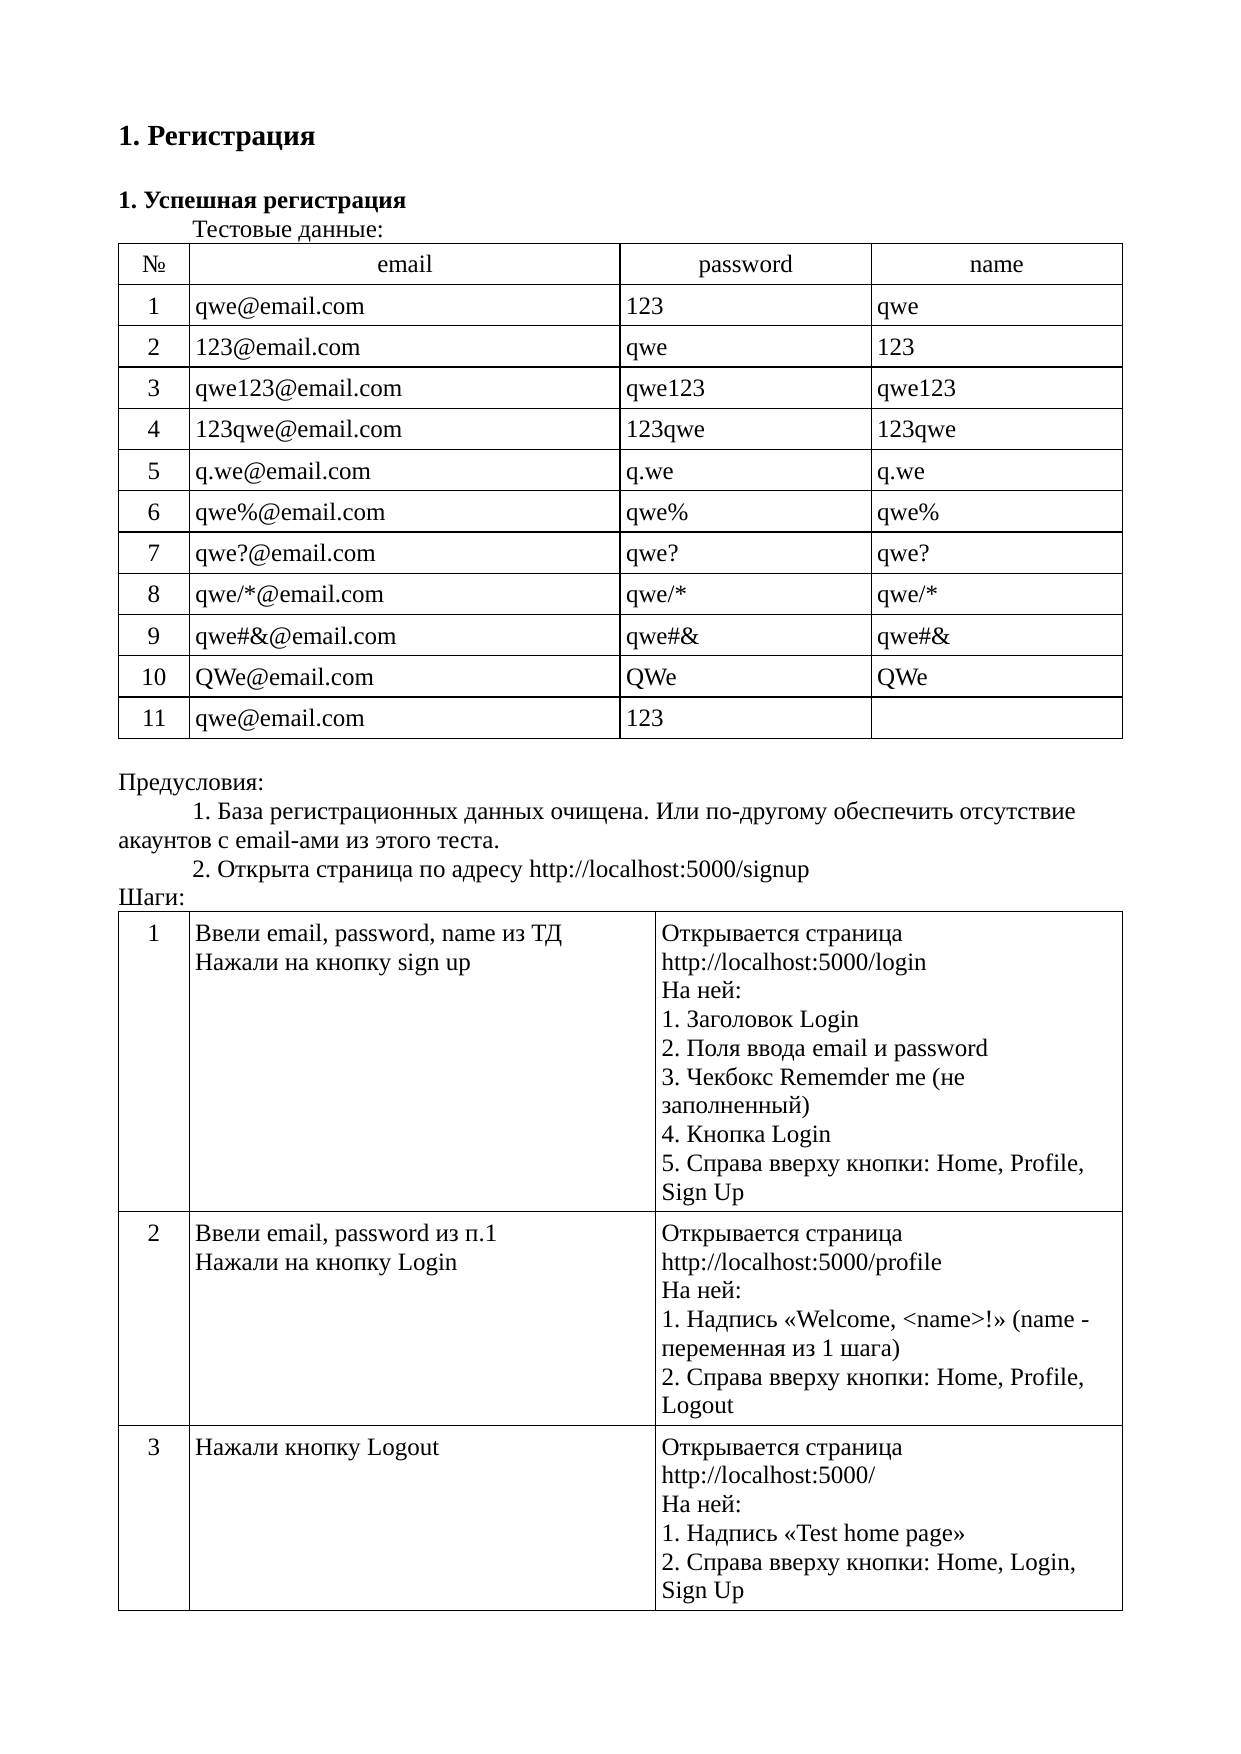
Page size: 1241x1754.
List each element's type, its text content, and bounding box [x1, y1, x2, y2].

table_cell qwe/* [872, 574, 1122, 614]
table_cell Ввели email, password из п.1 Нажали на кнопку Login [190, 1212, 655, 1425]
table_cell 6 [119, 491, 189, 531]
table_cell qwe? [872, 533, 1122, 573]
table_header Ввели email, password, name из ТД Нажали на кнопку sign up [190, 912, 655, 1211]
table_cell 11 [119, 698, 189, 738]
table_cell 3 [119, 1426, 189, 1610]
table_cell 3 [119, 368, 189, 408]
table_cell qwe@email.com [190, 285, 619, 325]
table_cell 10 [119, 656, 189, 696]
table_cell 2 [119, 326, 189, 366]
table_header password [621, 244, 871, 284]
table_cell qwe#& [872, 615, 1122, 655]
table_cell 123 [621, 285, 871, 325]
table_cell Открывается страница http://localhost:5000/ На ней: 1. Надпись «Test home page» 2. Справа вверху кнопки: Home, Login, Sign Up [656, 1426, 1122, 1610]
table_cell qwe [621, 326, 871, 366]
table_header email [190, 244, 619, 284]
text Тестовые данные: [118, 214, 1122, 243]
table_cell qwe? [621, 533, 871, 573]
text Шаги: [118, 882, 1122, 911]
table_cell 8 [119, 574, 189, 614]
table_header name [872, 244, 1122, 284]
table_cell 1 [119, 285, 189, 325]
table_header № [119, 244, 189, 284]
table_cell 2 [119, 1212, 189, 1425]
table_cell qwe% [872, 491, 1122, 531]
table_cell qwe% [621, 491, 871, 531]
table_cell 7 [119, 533, 189, 573]
table_cell qwe#&@email.com [190, 615, 619, 655]
text Предусловия: [118, 767, 1122, 796]
table_cell qwe123@email.com [190, 368, 619, 408]
table_cell q.we [621, 450, 871, 490]
table_cell 123qwe@email.com [190, 409, 619, 449]
table_cell qwe [872, 285, 1122, 325]
table_cell Открывается страница http://localhost:5000/profile На ней: 1. Надпись «Welcome, <name>!» (name - переменная из 1 шага) 2. Справа вверху кнопки: Home, Profile, Logout [656, 1212, 1122, 1425]
table_cell qwe%@email.com [190, 491, 619, 531]
text 1. Регистрация [118, 118, 1122, 152]
table_cell QWe@email.com [190, 656, 619, 696]
table_cell qwe?@email.com [190, 533, 619, 573]
table_cell qwe123 [872, 368, 1122, 408]
table_header 1 [119, 912, 189, 1211]
text 1. Успешная регистрация [118, 185, 1122, 214]
table_cell [872, 698, 1122, 738]
table_cell 123qwe [621, 409, 871, 449]
table_cell 4 [119, 409, 189, 449]
table_cell 123@email.com [190, 326, 619, 366]
table_cell 123 [621, 698, 871, 738]
table_cell 9 [119, 615, 189, 655]
table_cell qwe@email.com [190, 698, 619, 738]
table_cell qwe/* [621, 574, 871, 614]
table_cell 123 [872, 326, 1122, 366]
table_header Открывается страница http://localhost:5000/login На ней: 1. Заголовок Login 2. Поля ввода email и password 3. Чекбокс Rememder me (не заполненный) 4. Кнопка Login 5. Справа вверху кнопки: Home, Profile, Sign Up [656, 912, 1122, 1211]
text 2. Открыта страница по адресу http://localhost:5000/signup [118, 854, 1122, 882]
text 1. База регистрационных данных очищена. Или по-другому обеспечить отсутствие акаунтов с email-ами из этого теста. [118, 796, 1122, 854]
table_cell qwe/*@email.com [190, 574, 619, 614]
table_cell q.we [872, 450, 1122, 490]
table_cell qwe123 [621, 368, 871, 408]
table_cell 5 [119, 450, 189, 490]
table_cell QWe [872, 656, 1122, 696]
table_cell 123qwe [872, 409, 1122, 449]
table_cell q.we@email.com [190, 450, 619, 490]
table_cell qwe#& [621, 615, 871, 655]
table_cell QWe [621, 656, 871, 696]
table_cell Нажали кнопку Logout [190, 1426, 655, 1610]
